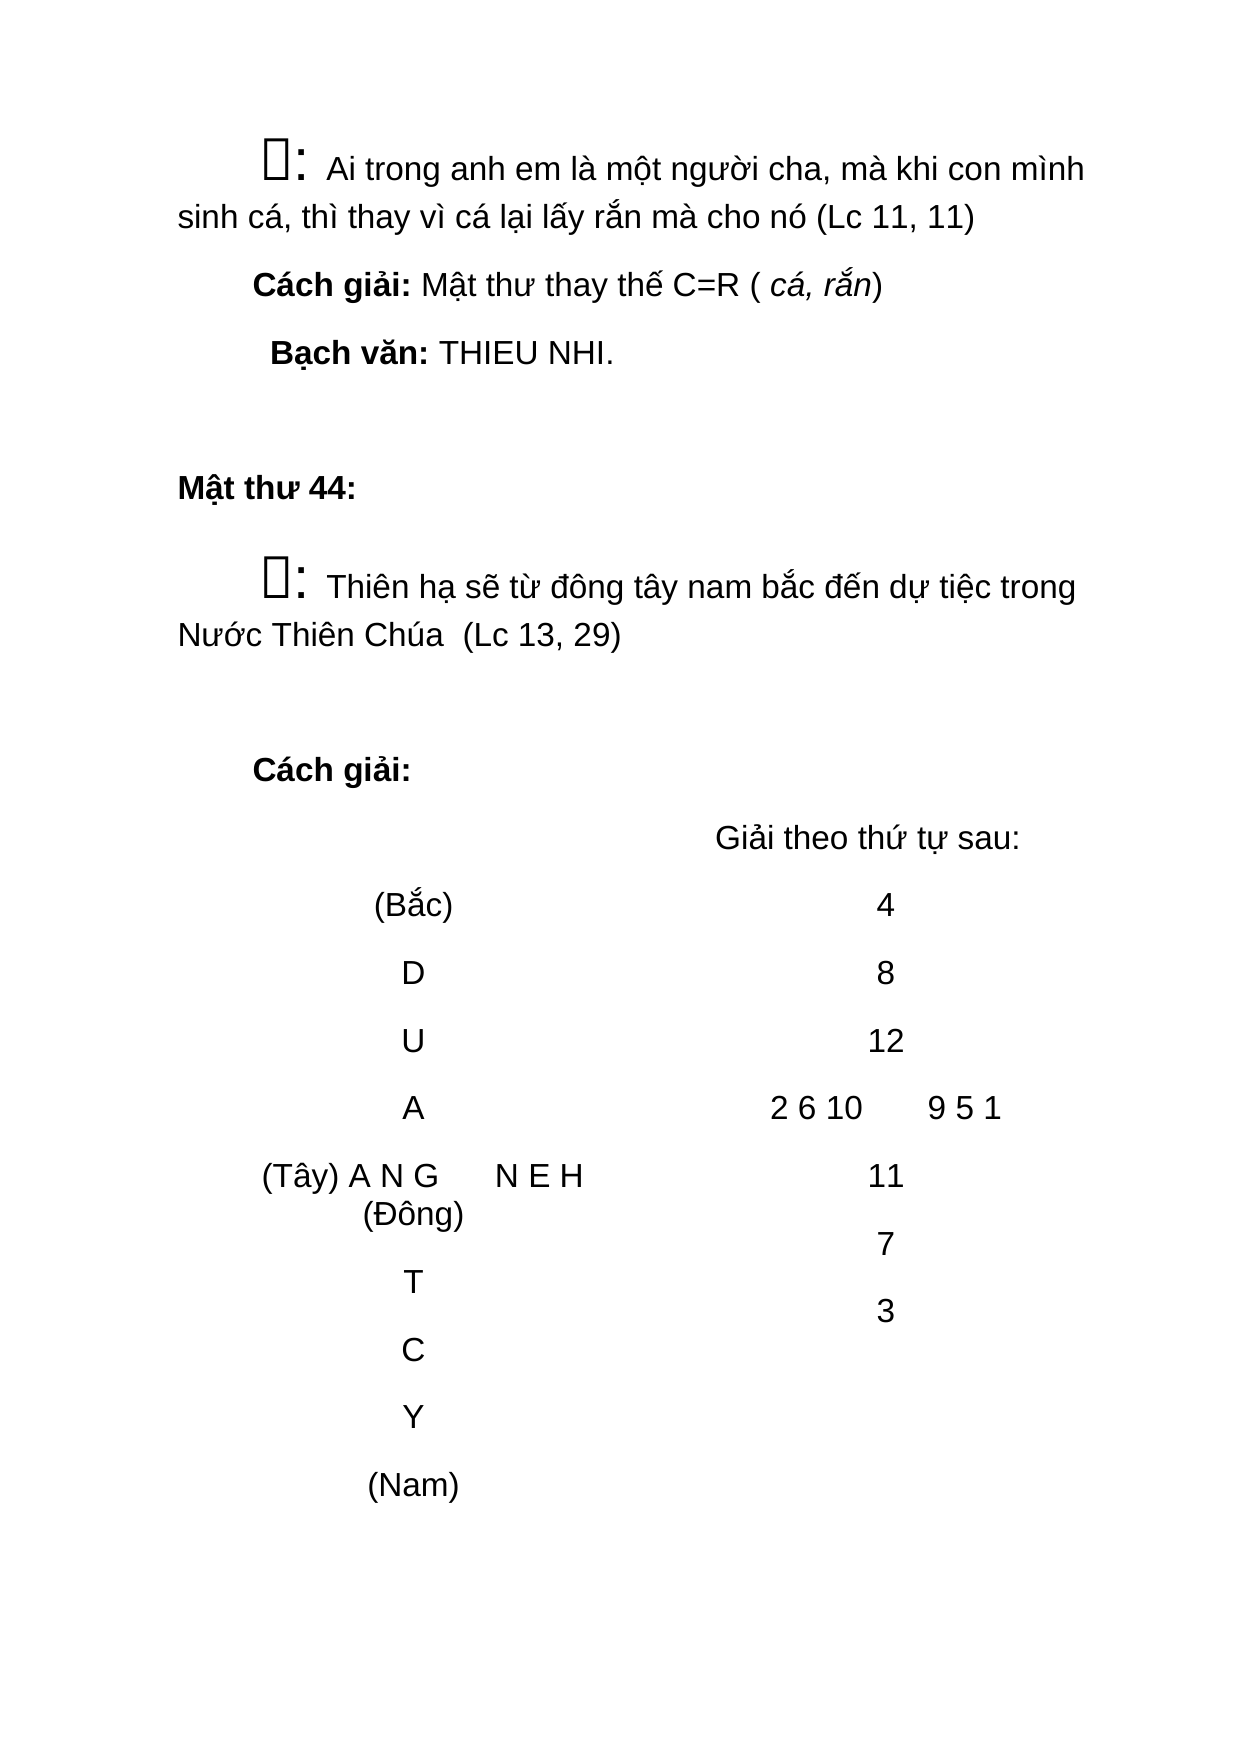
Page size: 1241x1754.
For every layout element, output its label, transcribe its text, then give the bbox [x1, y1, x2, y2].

text Mật thư 44: [177, 468, 1122, 506]
text : Ai trong anh em là một người cha, mà khi con mình sinh cá, thì thay vì cá lại lấy rắn mà cho nó (Lc 11, 11) [177, 118, 1122, 236]
text : Thiên hạ sẽ từ đông tây nam bắc đến dự tiệc trong Nước Thiên Chúa (Lc 13, 29) [177, 536, 1122, 653]
text Cách giải: [177, 750, 1122, 789]
text Bạch văn: THIEU NHI. [177, 333, 1122, 371]
table_header (Bắc) D U A (Tây) A N G N E H (Đông) T C Y (Nam) [177, 886, 649, 1503]
text Cách giải: Mật thư thay thế C=R ( cá, rắn) [177, 265, 1122, 304]
table_header 4 8 12 2 6 10 9 5 1 11 7 3 [649, 886, 1122, 1503]
text Giải theo thứ tự sau: [177, 818, 1122, 856]
